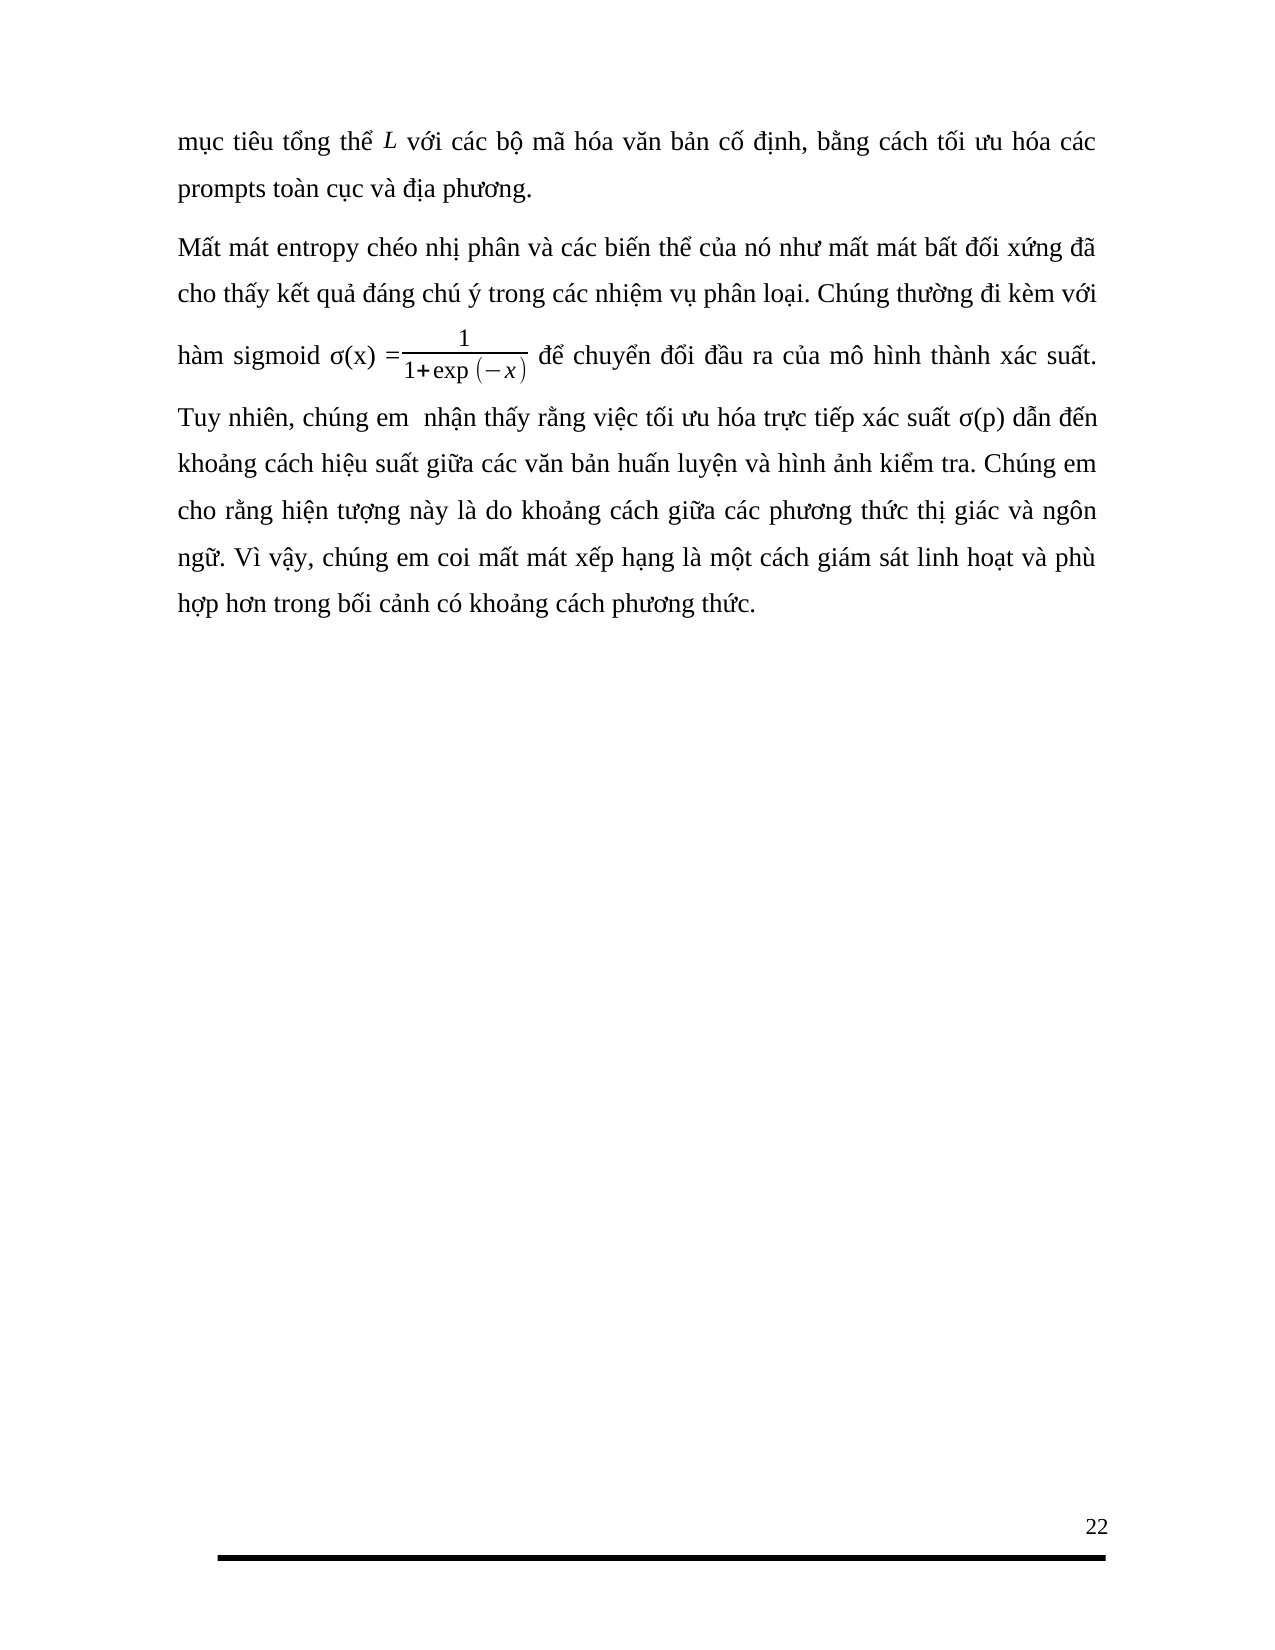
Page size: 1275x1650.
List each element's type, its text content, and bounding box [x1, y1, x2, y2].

text Mất mát entropy chéo nhị phân và các biến thể của nó như mất mát bất đối xứng đã cho thấy kết quả đáng chú ý trong các nhiệm vụ phân loại. Chúng thường đi kèm với hàm sigmoid σ(x) =​ để chuyển đổi đầu ra của mô hình thành xác suất. Tuy nhiên, chúng em nhận thấy rằng việc tối ưu hóa trực tiếp xác suất σ(p) dẫn đến khoảng cách hiệu suất giữa các văn bản huấn luyện và hình ảnh kiểm tra. Chúng em cho rằng hiện tượng này là do khoảng cách giữa các phương thức thị giác và ngôn ngữ. Vì vậy, chúng em coi mất mát xếp hạng là một cách giám sát linh hoạt và phù hợp hơn trong bối cảnh có khoảng cách phương thức. [177, 231, 1098, 619]
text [177, 125, 1098, 203]
